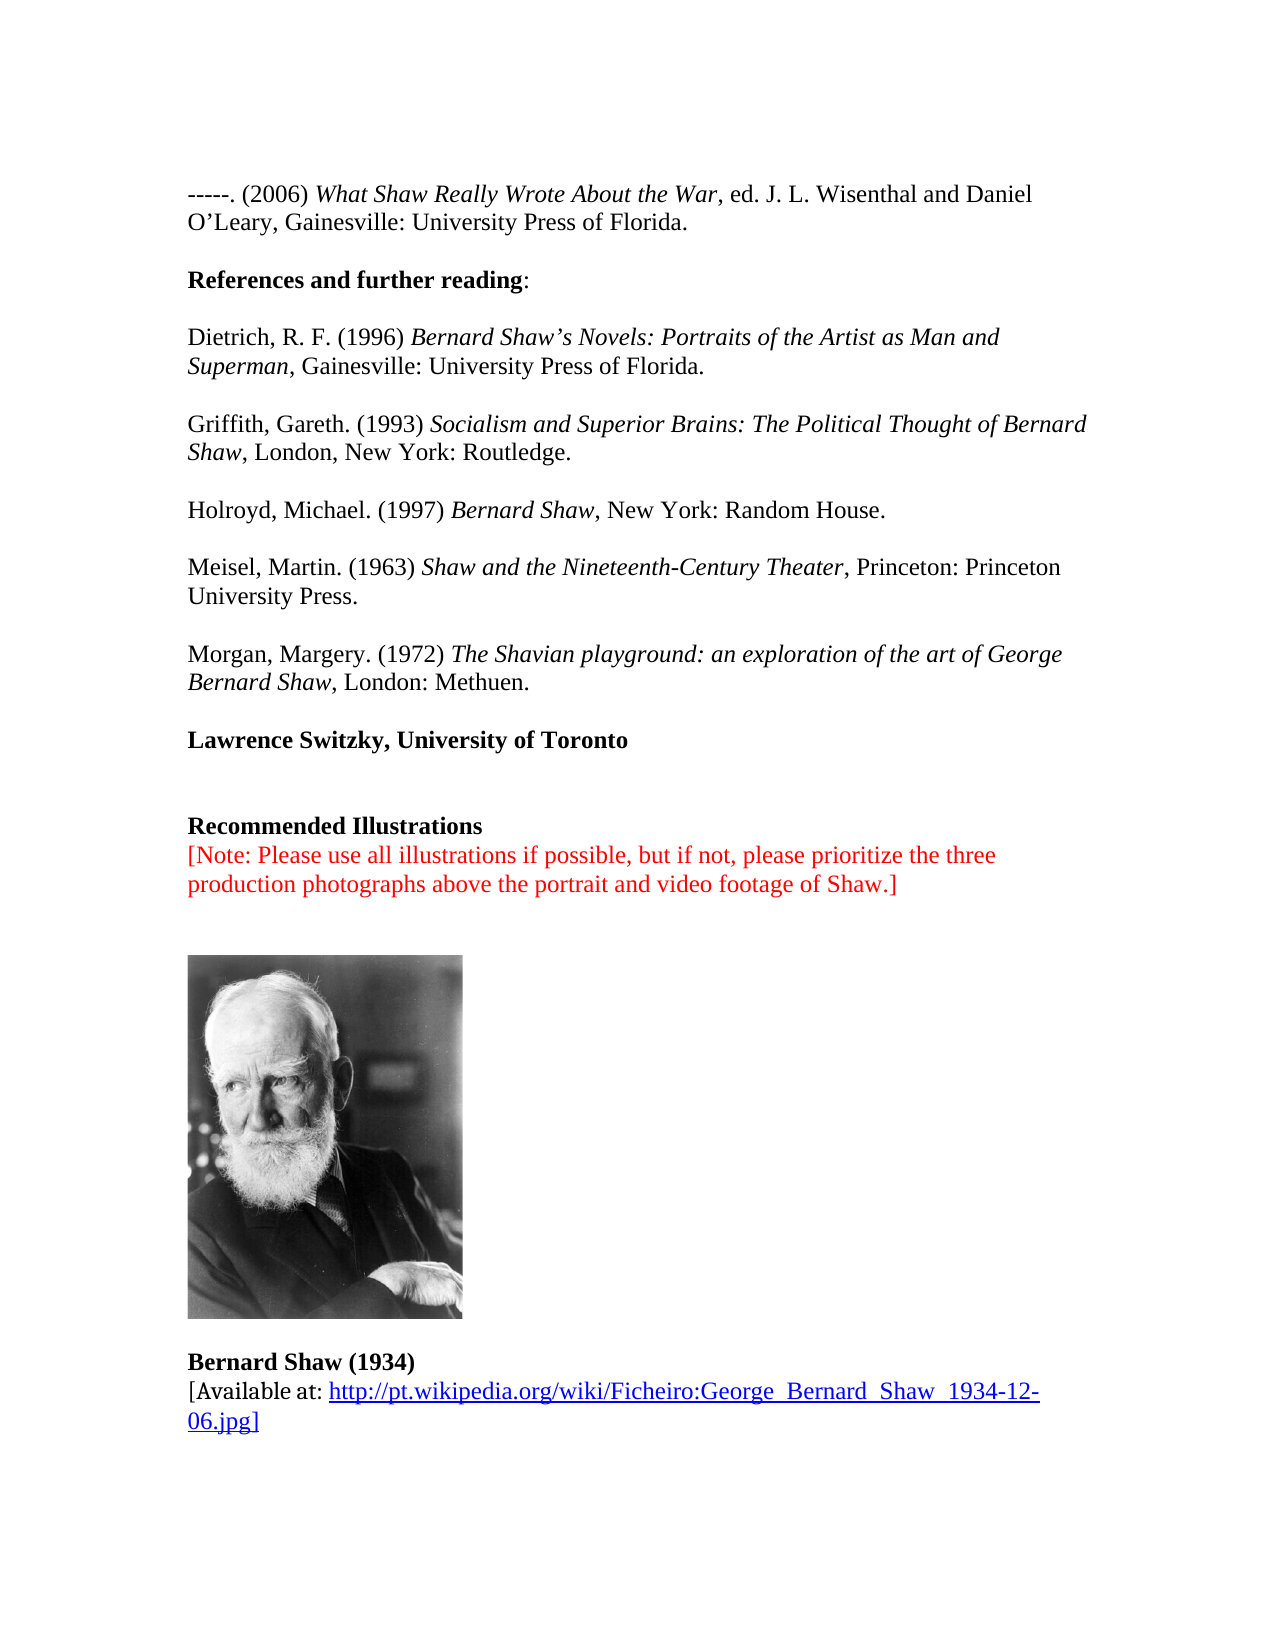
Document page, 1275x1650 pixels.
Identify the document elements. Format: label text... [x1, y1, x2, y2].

picture [187, 955, 463, 1319]
text References and further reading: [187, 265, 1087, 294]
text Lawrence Switzky, University of Toronto [187, 725, 1087, 754]
text [Note: Please use all illustrations if possible, but if not, please prioritize the three production photographs above the portrait and video footage of Shaw.] [187, 840, 1087, 897]
text Meisel, Martin. (1963) Shaw and the Nineteenth-Century Theater, Princeton: Princeton University Press. [187, 552, 1087, 610]
text Recommended Illustrations [187, 811, 1087, 840]
text Holroyd, Michael. (1997) Bernard Shaw, New York: Random House. [187, 495, 1087, 524]
text [Available at: http://pt.wikipedia.org/wiki/Ficheiro:George_Bernard_Shaw_1934-12-06.jpg] [187, 1376, 1087, 1434]
text -----. (2006) What Shaw Really Wrote About the War, ed. J. L. Wisenthal and Daniel O’Leary, Gainesville: University Press of Florida. [187, 179, 1087, 236]
text Griffith, Gareth. (1993) Socialism and Superior Brains: The Political Thought of Bernard Shaw, London, New York: Routledge. [187, 409, 1087, 466]
text Bernard Shaw (1934) [187, 1347, 1087, 1376]
text Dietrich, R. F. (1996) Bernard Shaw’s Novels: Portraits of the Artist as Man and Superman, Gainesville: University Press of Florida. [187, 322, 1087, 380]
text Morgan, Margery. (1972) The Shavian playground: an exploration of the art of George Bernard Shaw, London: Methuen. [187, 639, 1087, 696]
